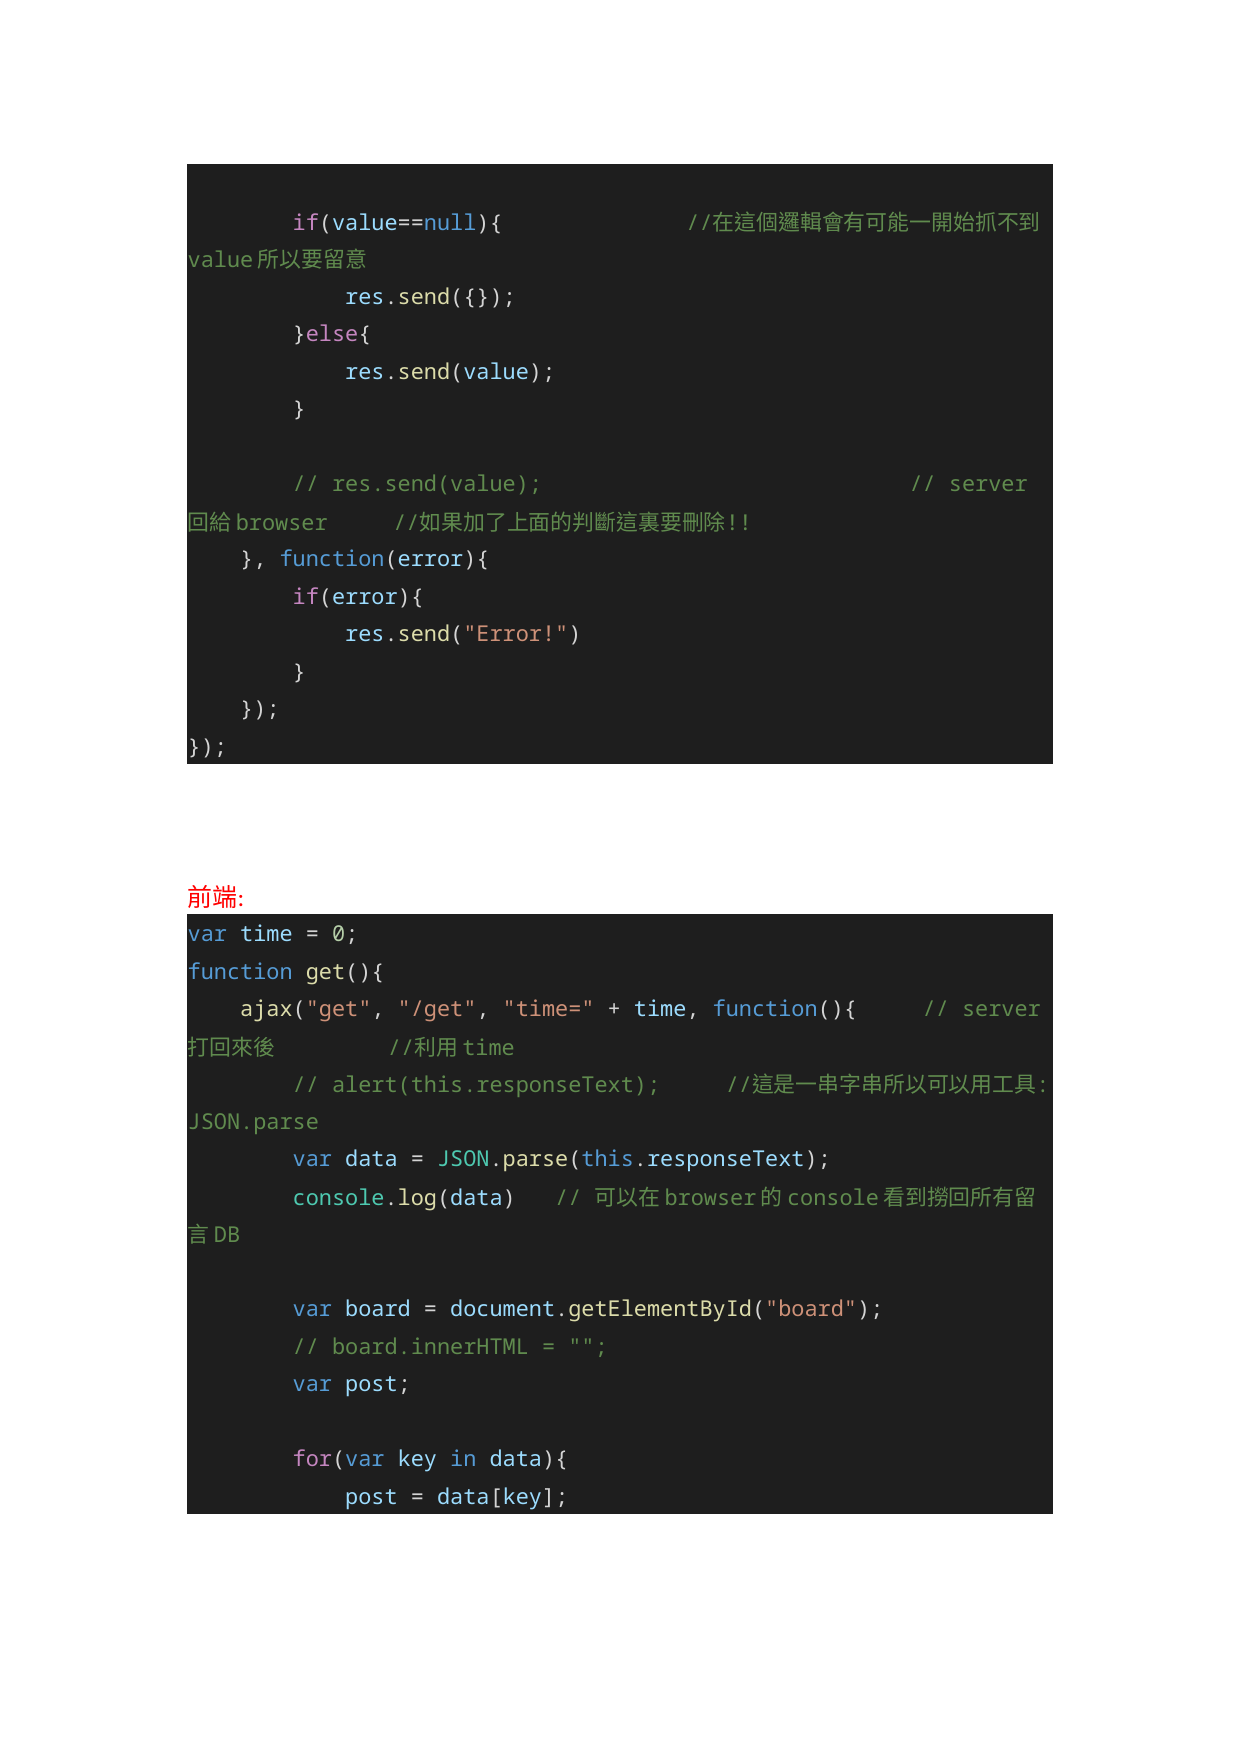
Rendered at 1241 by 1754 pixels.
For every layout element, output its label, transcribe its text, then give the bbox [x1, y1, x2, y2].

text 前端: [187, 877, 1053, 914]
text res.send({}); [187, 277, 1053, 314]
text } [187, 389, 1053, 427]
text }); [187, 689, 1053, 727]
text var board = document.getElementById("board"); [187, 1289, 1053, 1327]
text ajax("get", "/get", "time=" + time, function(){ // server打回來後 //利用time [187, 989, 1053, 1064]
text // alert(this.responseText); //這是一串字串所以可以用工具: JSON.parse [187, 1064, 1053, 1139]
text console.log(data) // 可以在browser的console看到撈回所有留言DB [187, 1177, 1053, 1252]
text var post; [187, 1364, 1053, 1402]
text } [187, 652, 1053, 689]
text var data = JSON.parse(this.responseText); [187, 1139, 1053, 1177]
text res.send("Error!") [187, 614, 1053, 652]
text if(value==null){ //在這個邏輯會有可能一開始抓不到value所以要留意 [187, 202, 1053, 277]
text }else{ [187, 314, 1053, 352]
text for(var key in data){ [187, 1439, 1053, 1477]
text }); [187, 727, 1053, 764]
text function get(){ [187, 952, 1053, 989]
text post = data[key]; [187, 1477, 1053, 1514]
text // board.innerHTML = ""; [187, 1327, 1053, 1364]
text }, function(error){ [187, 539, 1053, 577]
text var time = 0; [187, 914, 1053, 952]
text // res.send(value); // server回給browser //如果加了上面的判斷這裏要刪除!! [187, 464, 1053, 539]
text res.send(value); [187, 352, 1053, 389]
text if(error){ [187, 577, 1053, 614]
